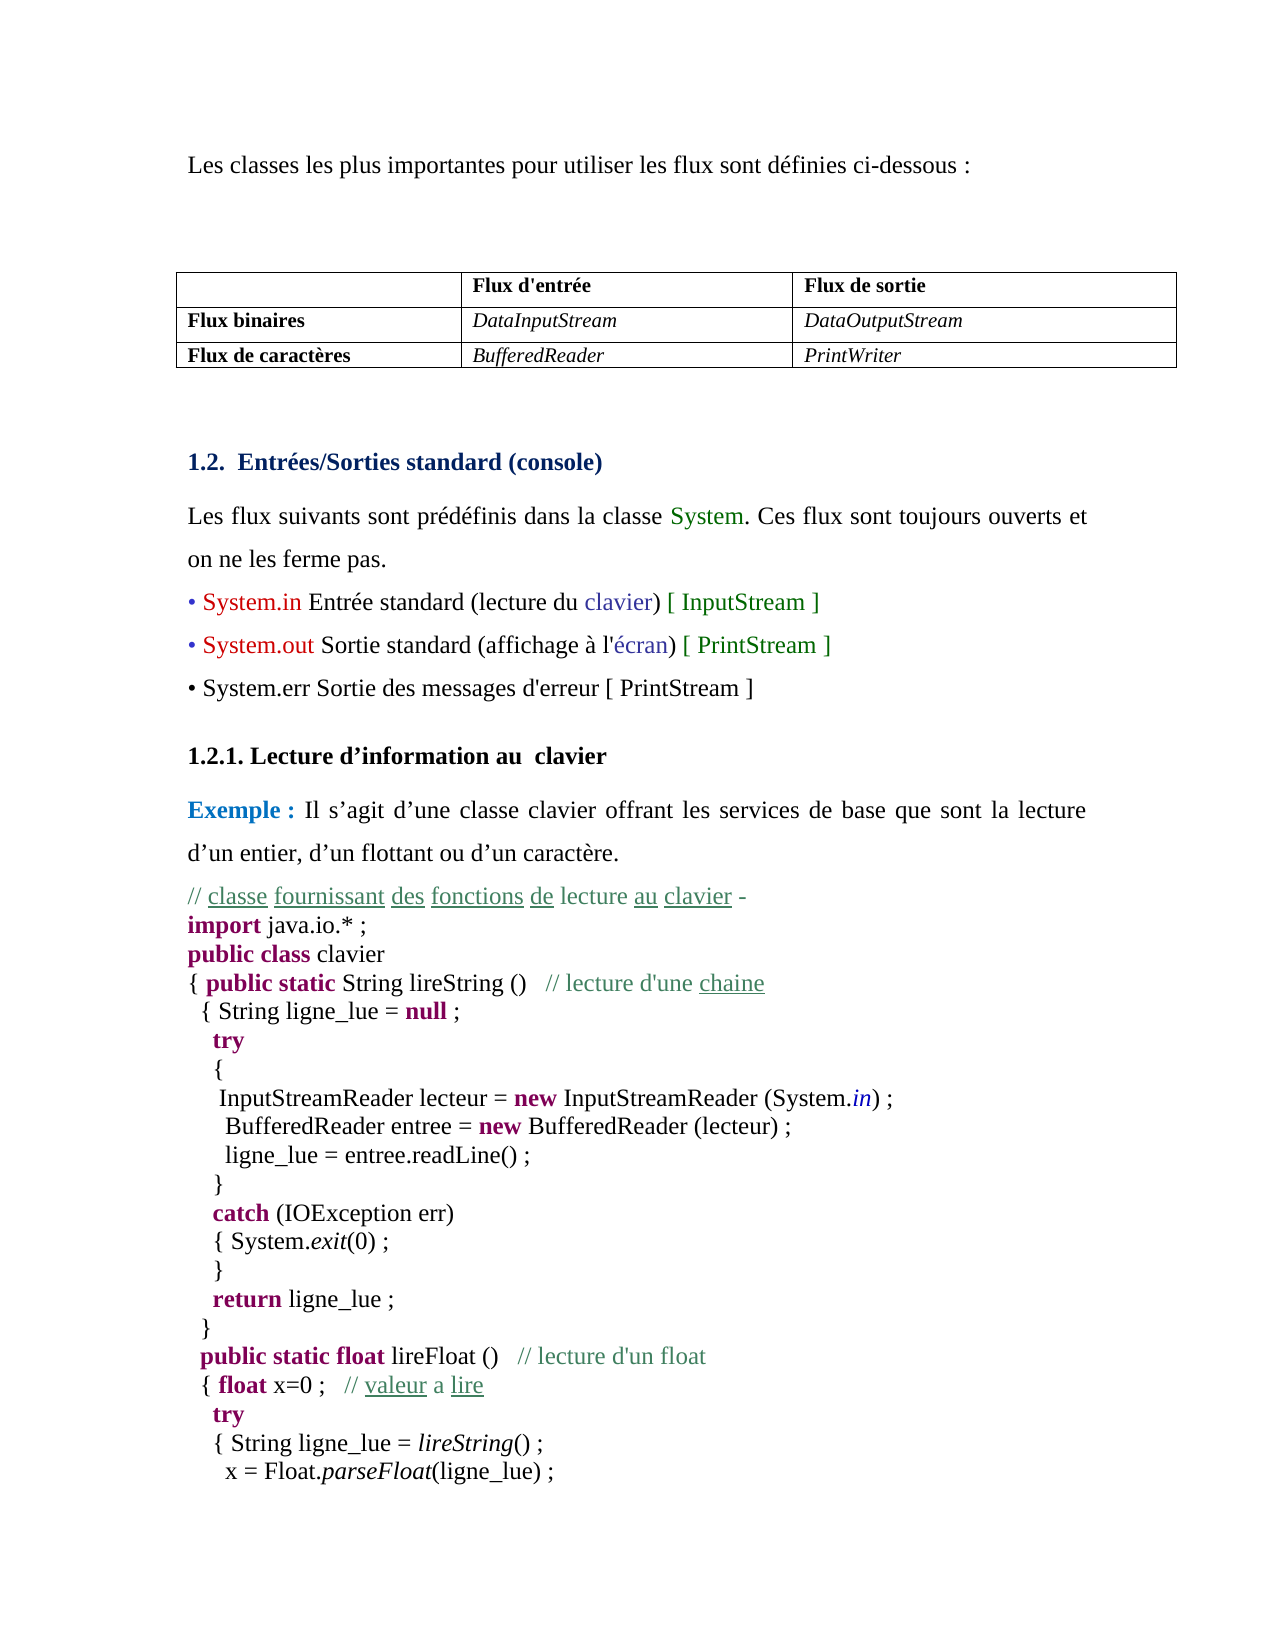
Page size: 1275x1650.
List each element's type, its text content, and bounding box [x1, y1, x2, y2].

text { [187, 1054, 1087, 1083]
text BufferedReader entree = new BufferedReader (lecteur) ; [187, 1111, 1087, 1140]
table_header [177, 273, 461, 307]
text • System.in Entrée standard (lecture du clavier) [ InputStream ] [187, 587, 1087, 616]
text } [187, 1313, 1087, 1341]
text ligne_lue = entree.readLine() ; [187, 1140, 1087, 1169]
table_cell BufferedReader [462, 343, 792, 367]
table_cell PrintWriter [793, 343, 1176, 367]
text public static float lireFloat () // lecture d'un float [187, 1341, 1087, 1370]
text { String ligne_lue = null ; [187, 996, 1087, 1025]
text InputStreamReader lecteur = new InputStreamReader (System.in) ; [187, 1083, 1087, 1111]
text } [187, 1255, 1087, 1284]
text try [187, 1025, 1087, 1054]
text 1.2.1. Lecture d’information au clavier [187, 741, 1087, 770]
text { public static String lireString () // lecture d'une chaine [187, 968, 1087, 996]
text catch (IOException err) [187, 1198, 1087, 1226]
text { String ligne_lue = lireString() ; [187, 1428, 1087, 1456]
text 1.2. Entrées/Sorties standard (console) [187, 447, 1087, 476]
text import java.io.* ; [187, 910, 1087, 939]
text } [187, 1169, 1087, 1198]
text return ligne_lue ; [187, 1284, 1087, 1313]
text • System.out Sortie standard (affichage à l'écran) [ PrintStream ] [187, 630, 1087, 659]
table_cell Flux de caractères [177, 343, 461, 367]
table_header Flux de sortie [793, 273, 1176, 307]
table_cell DataOutputStream [793, 308, 1176, 342]
table_header Flux d'entrée [462, 273, 792, 307]
text Exemple : Il s’agit d’une classe clavier offrant les services de base que sont la lecture d’un entier, d’un flottant ou d’un caractère. [187, 795, 1087, 867]
text // classe fournissant des fonctions de lecture au clavier - [187, 881, 1087, 910]
table_cell Flux binaires [177, 308, 461, 342]
text { System.exit(0) ; [187, 1226, 1087, 1255]
text Les classes les plus importantes pour utiliser les flux sont définies ci-dessous : [187, 150, 1087, 179]
text try [187, 1399, 1087, 1428]
text x = Float.parseFloat(ligne_lue) ; [187, 1456, 1087, 1485]
text • System.err Sortie des messages d'erreur [ PrintStream ] [187, 673, 1087, 702]
table_cell DataInputStream [462, 308, 792, 342]
text public class clavier [187, 939, 1087, 968]
text { float x=0 ; // valeur a lire [187, 1370, 1087, 1399]
text Les flux suivants sont prédéfinis dans la classe System. Ces flux sont toujours ouverts et on ne les ferme pas. [187, 501, 1087, 573]
